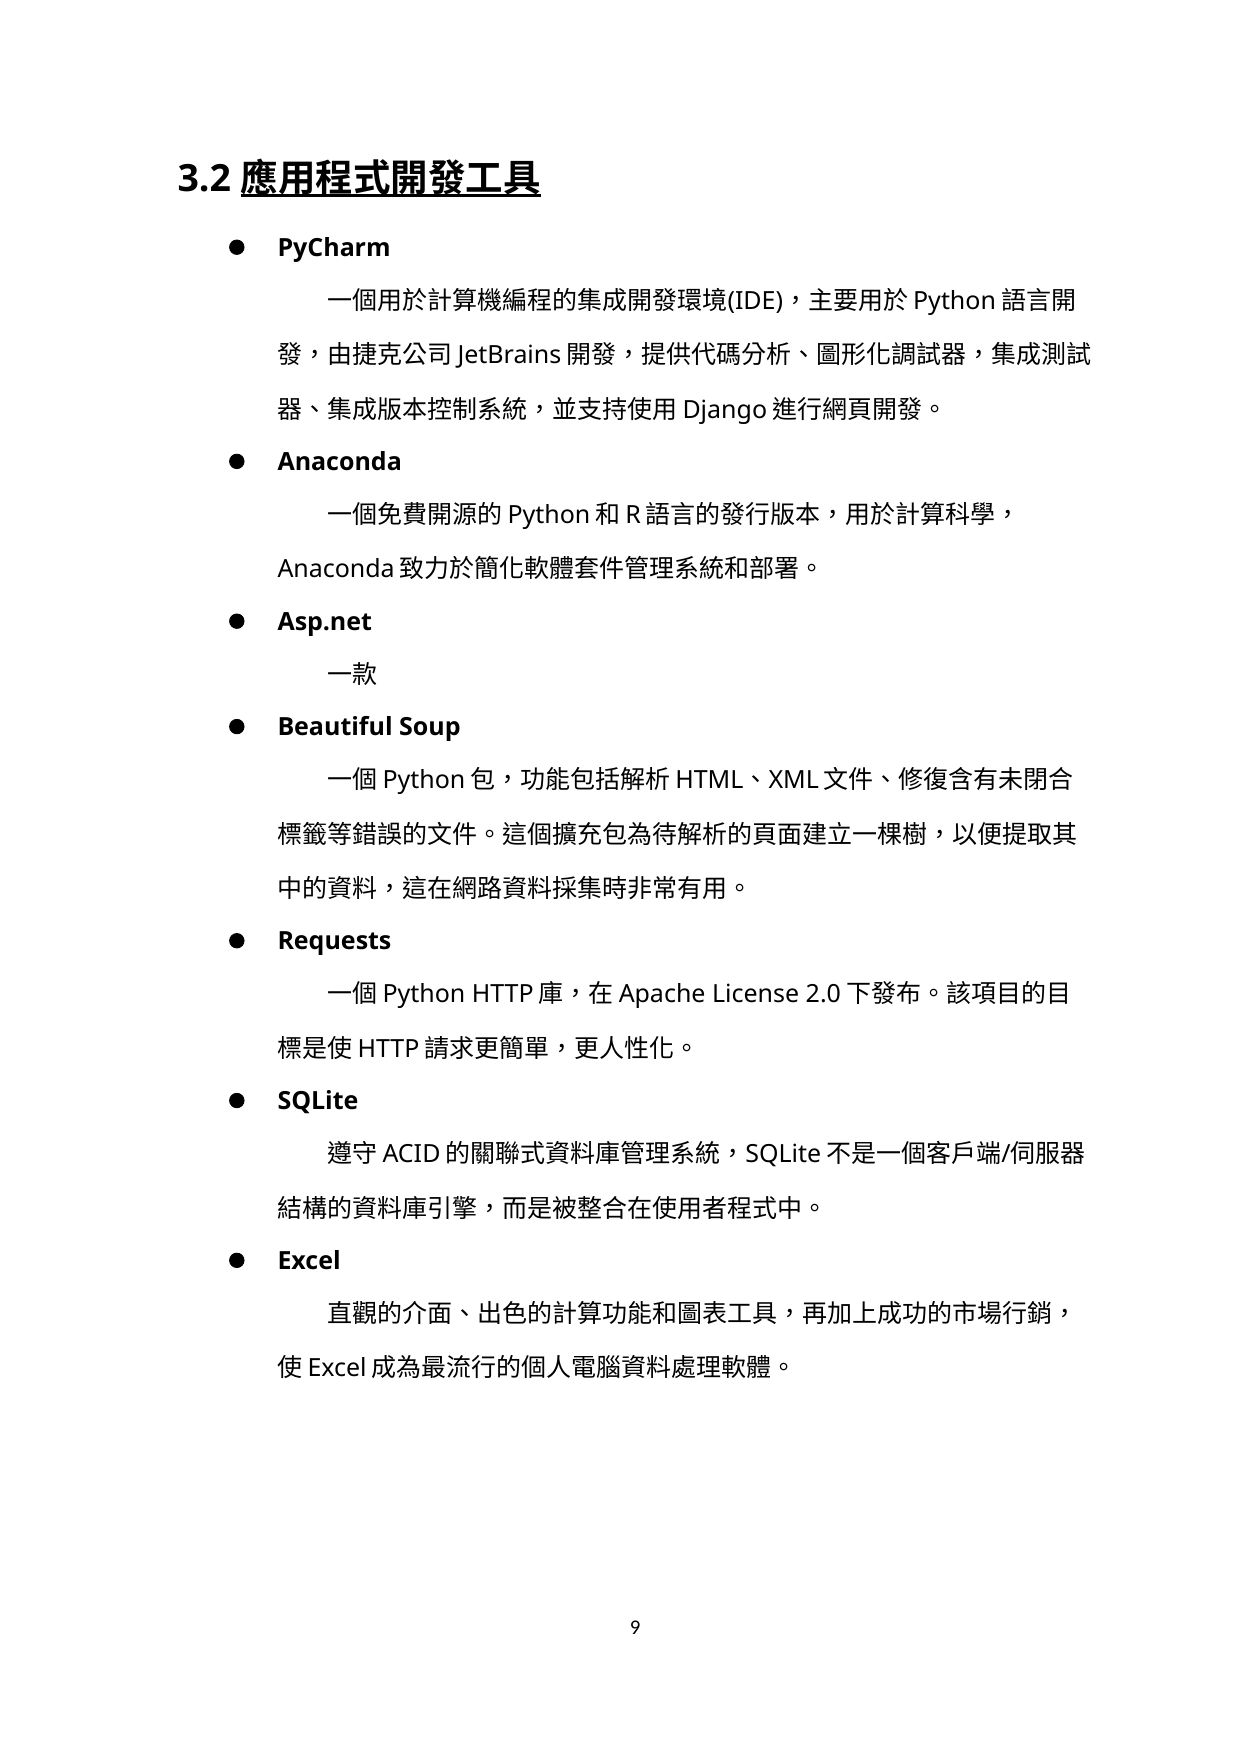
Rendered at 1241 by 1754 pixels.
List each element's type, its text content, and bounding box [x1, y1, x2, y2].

list Requests [227, 923, 1092, 957]
list 直觀的介面、出色的計算功能和圖表工具，再加上成功的市場行銷，使Excel成為最流行的個人電腦資料處理軟體。 [277, 1293, 1092, 1384]
list Anaconda [227, 443, 1092, 478]
list 一個Python包，功能包括解析HTML、XML文件、修復含有未閉合標籤等錯誤的文件。這個擴充包為待解析的頁面建立一棵樹，以便提取其中的資料，這在網路資料採集時非常有用。 [277, 760, 1092, 905]
list 一個Python HTTP庫，在Apache License 2.0下發布。該項目的目標是使HTTP請求更簡單，更人性化。 [277, 974, 1092, 1064]
list Excel [227, 1242, 1092, 1277]
list 一個用於計算機編程的集成開發環境(IDE)，主要用於Python語言開發，由捷克公司JetBrains開發，提供代碼分析、圖形化調試器，集成測試器、集成版本控制系統，並支持使用Django進行網頁開發。 [277, 280, 1092, 425]
list 一個免費開源的Python和R語言的發行版本，用於計算科學，Anaconda致力於簡化軟體套件管理系統和部署。 [277, 494, 1092, 585]
list PyCharm [227, 229, 1092, 263]
text 3.2 應用程式開發工具 [177, 148, 1092, 202]
list Beautiful Soup [227, 709, 1092, 743]
list SQLite [227, 1083, 1092, 1117]
list Asp.net [227, 603, 1092, 637]
list 一款 [277, 654, 1092, 691]
list 遵守ACID的關聯式資料庫管理系統，SQLite不是一個客戶端/伺服器結構的資料庫引擎，而是被整合在使用者程式中。 [277, 1134, 1092, 1224]
